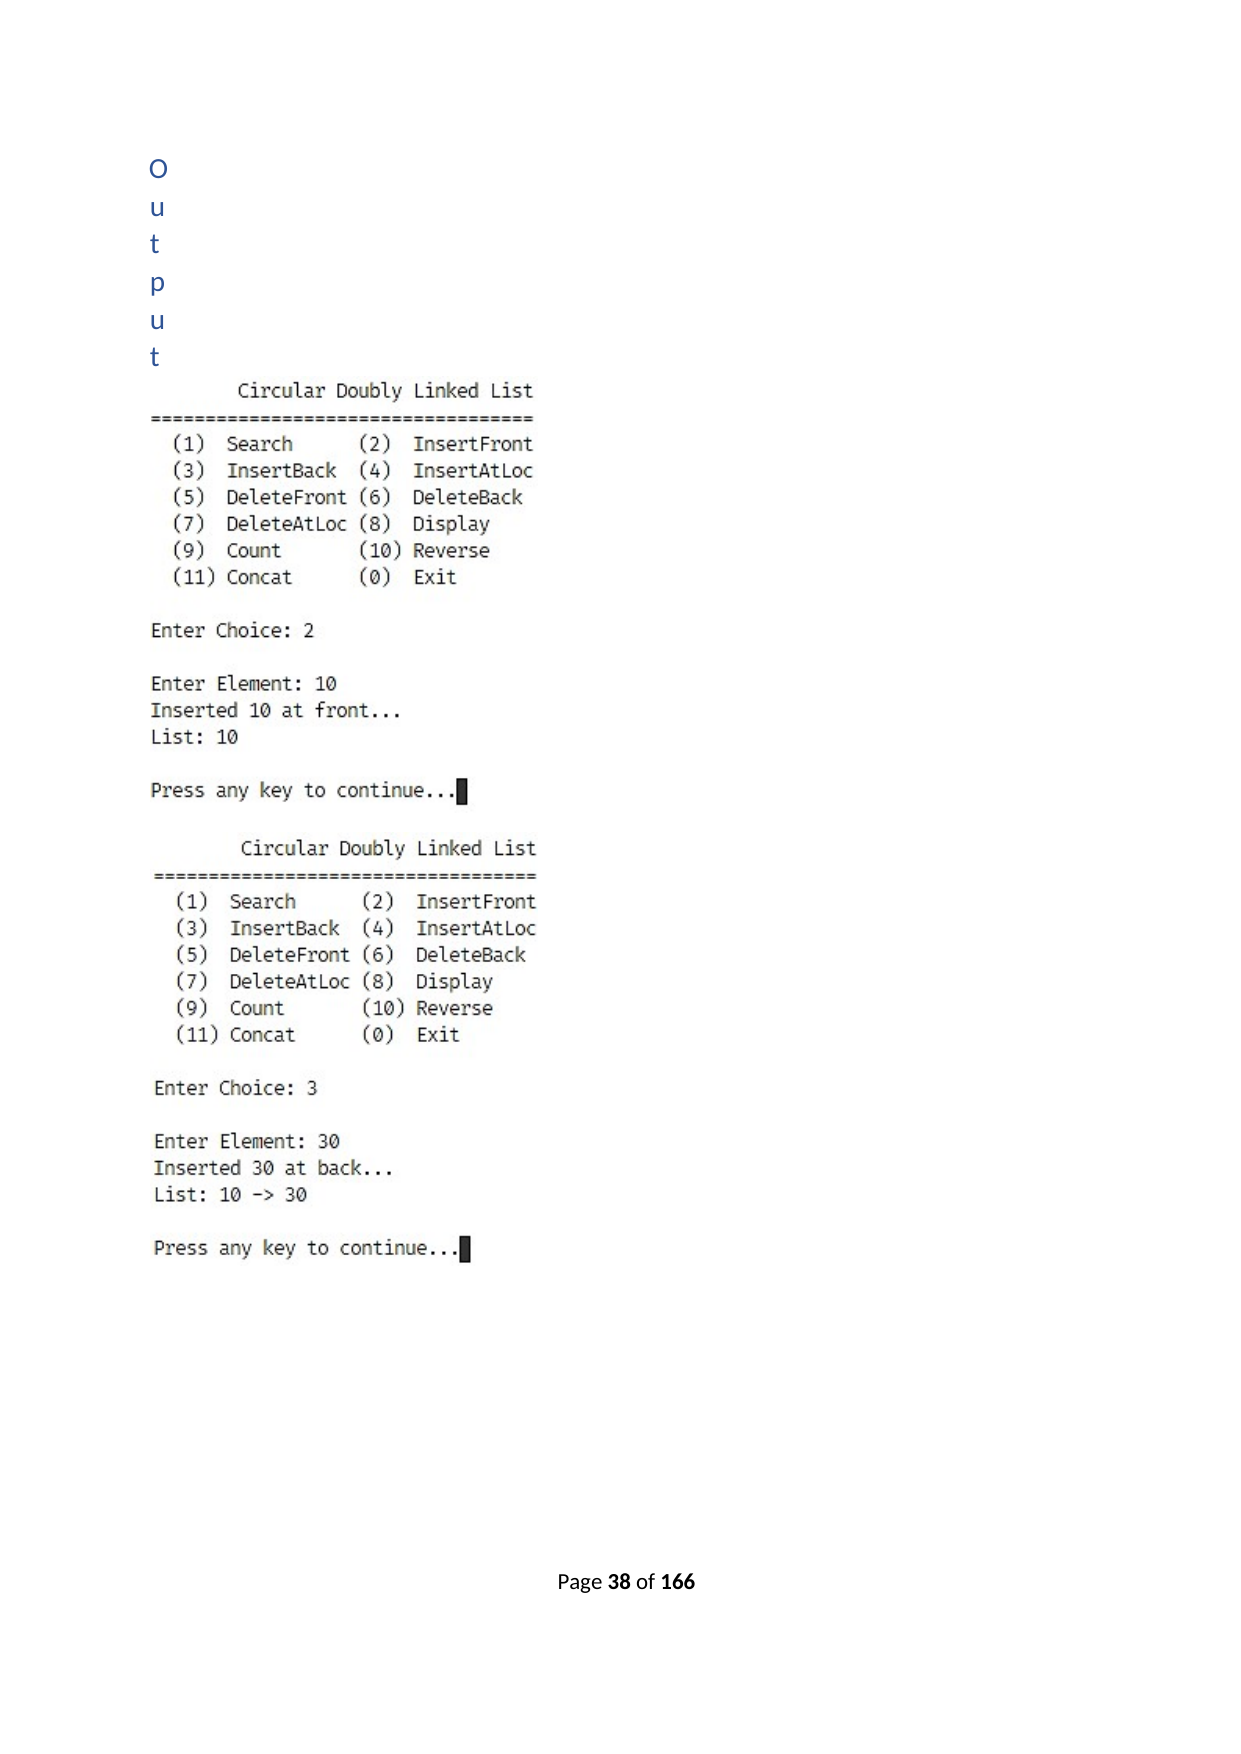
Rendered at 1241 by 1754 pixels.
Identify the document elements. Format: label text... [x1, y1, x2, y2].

subtitle Output [148, 150, 171, 374]
picture [150, 376, 538, 813]
picture [150, 832, 538, 1266]
